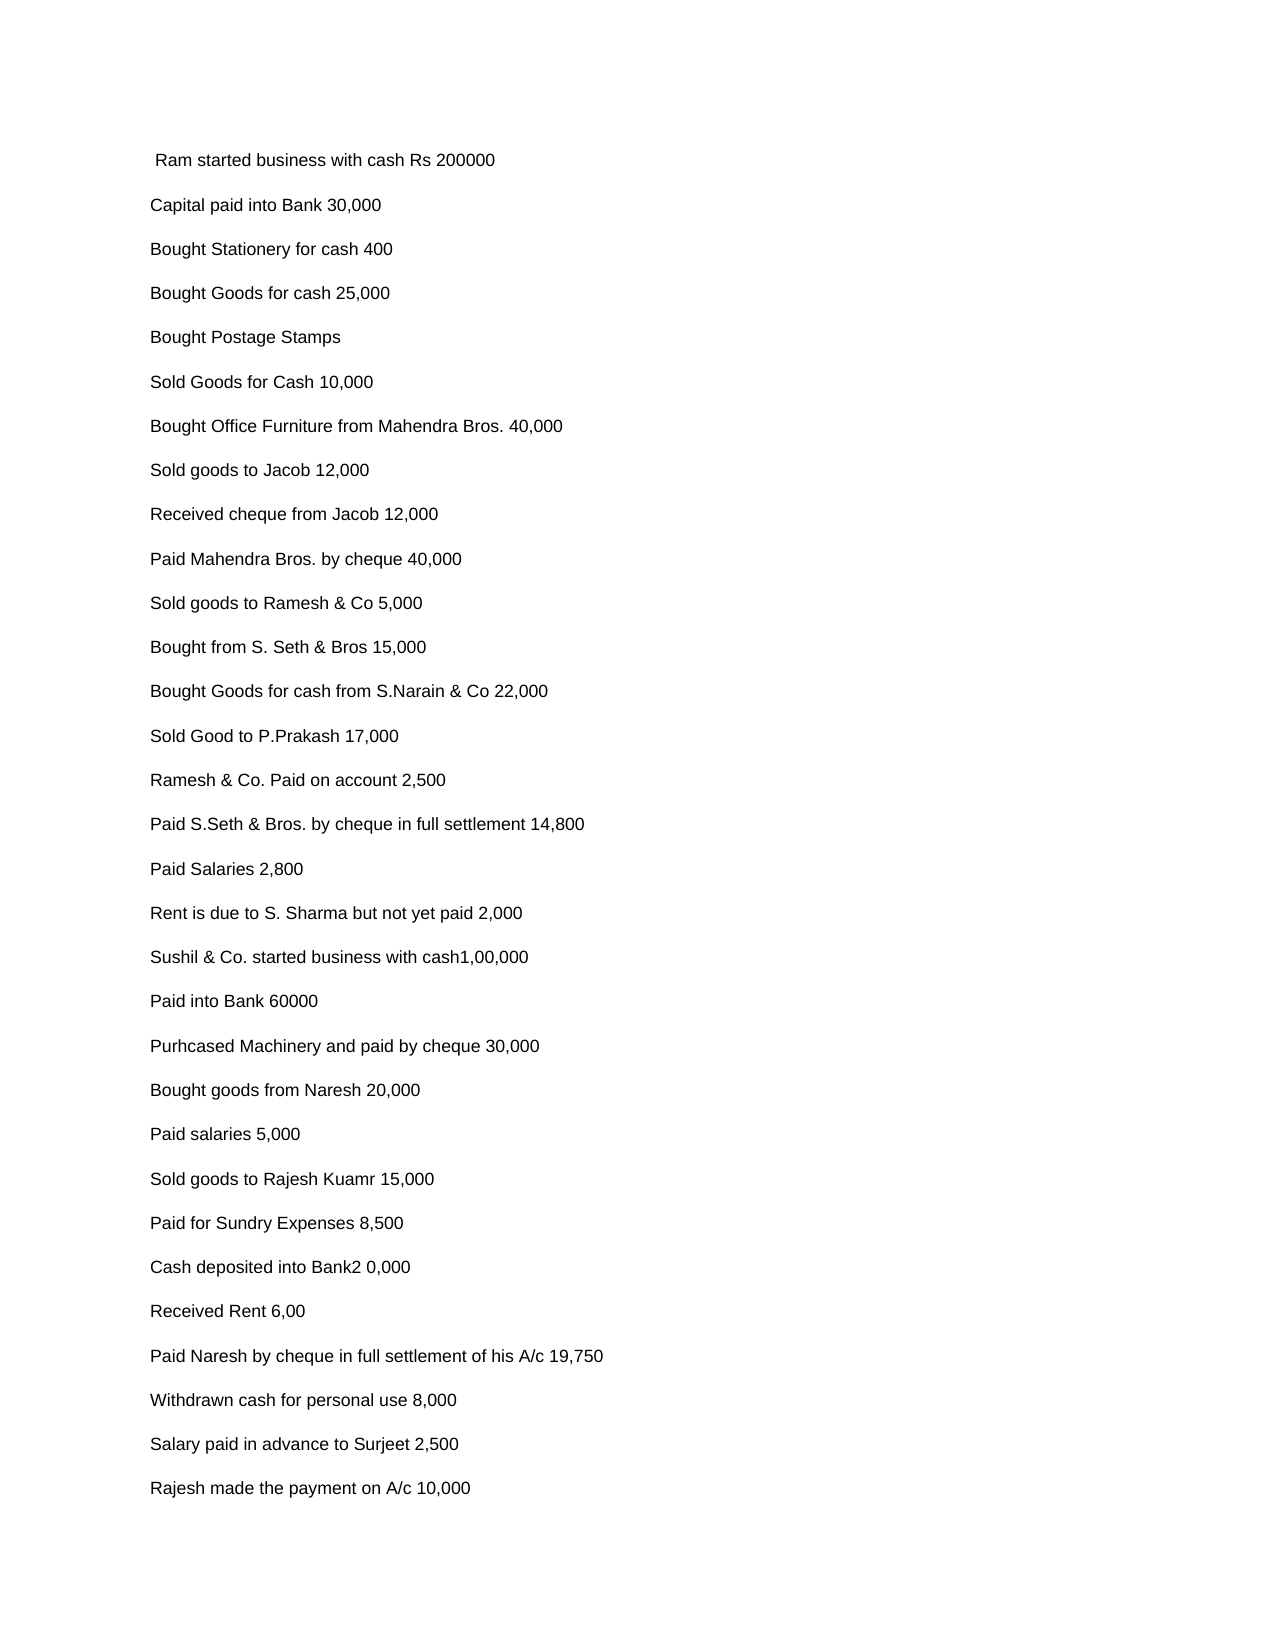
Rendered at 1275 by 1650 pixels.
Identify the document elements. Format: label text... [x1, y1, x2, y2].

text Sold goods to Jacob 12,000 [150, 460, 1125, 480]
text Bought Stationery for cash 400 [150, 238, 1125, 259]
text Paid Naresh by cheque in full settlement of his A/c 19,750 [150, 1345, 1125, 1366]
text Received cheque from Jacob 12,000 [150, 504, 1125, 524]
text Bought Postage Stamps [150, 327, 1125, 347]
text Bought goods from Naresh 20,000 [150, 1080, 1125, 1100]
text Withdrawn cash for personal use 8,000 [150, 1389, 1125, 1410]
text Bought Goods for cash from S.Narain & Co 22,000 [150, 681, 1125, 702]
text Capital paid into Bank 30,000 [150, 194, 1125, 215]
text Purhcased Machinery and paid by cheque 30,000 [150, 1035, 1125, 1056]
text Bought Goods for cash 25,000 [150, 283, 1125, 303]
text Cash deposited into Bank2 0,000 [150, 1257, 1125, 1277]
text Ram started business with cash Rs 200000 [150, 150, 1125, 170]
text Sold goods to Rajesh Kuamr 15,000 [150, 1168, 1125, 1189]
text Rajesh made the payment on A/c 10,000 [150, 1478, 1125, 1498]
text Ramesh & Co. Paid on account 2,500 [150, 770, 1125, 790]
text Paid Salaries 2,800 [150, 858, 1125, 879]
text Salary paid in advance to Surjeet 2,500 [150, 1434, 1125, 1454]
text Sold Good to P.Prakash 17,000 [150, 726, 1125, 746]
text Bought Office Furniture from Mahendra Bros. 40,000 [150, 416, 1125, 436]
text Sushil & Co. started business with cash1,00,000 [150, 947, 1125, 967]
text Paid into Bank 60000 [150, 991, 1125, 1012]
text Paid salaries 5,000 [150, 1124, 1125, 1144]
text Rent is due to S. Sharma but not yet paid 2,000 [150, 903, 1125, 923]
text Paid for Sundry Expenses 8,500 [150, 1212, 1125, 1233]
text Sold Goods for Cash 10,000 [150, 371, 1125, 392]
text Received Rent 6,00 [150, 1301, 1125, 1321]
text Sold goods to Ramesh & Co 5,000 [150, 593, 1125, 613]
text Paid S.Seth & Bros. by cheque in full settlement 14,800 [150, 814, 1125, 834]
text Bought from S. Seth & Bros 15,000 [150, 637, 1125, 657]
text Paid Mahendra Bros. by cheque 40,000 [150, 548, 1125, 569]
